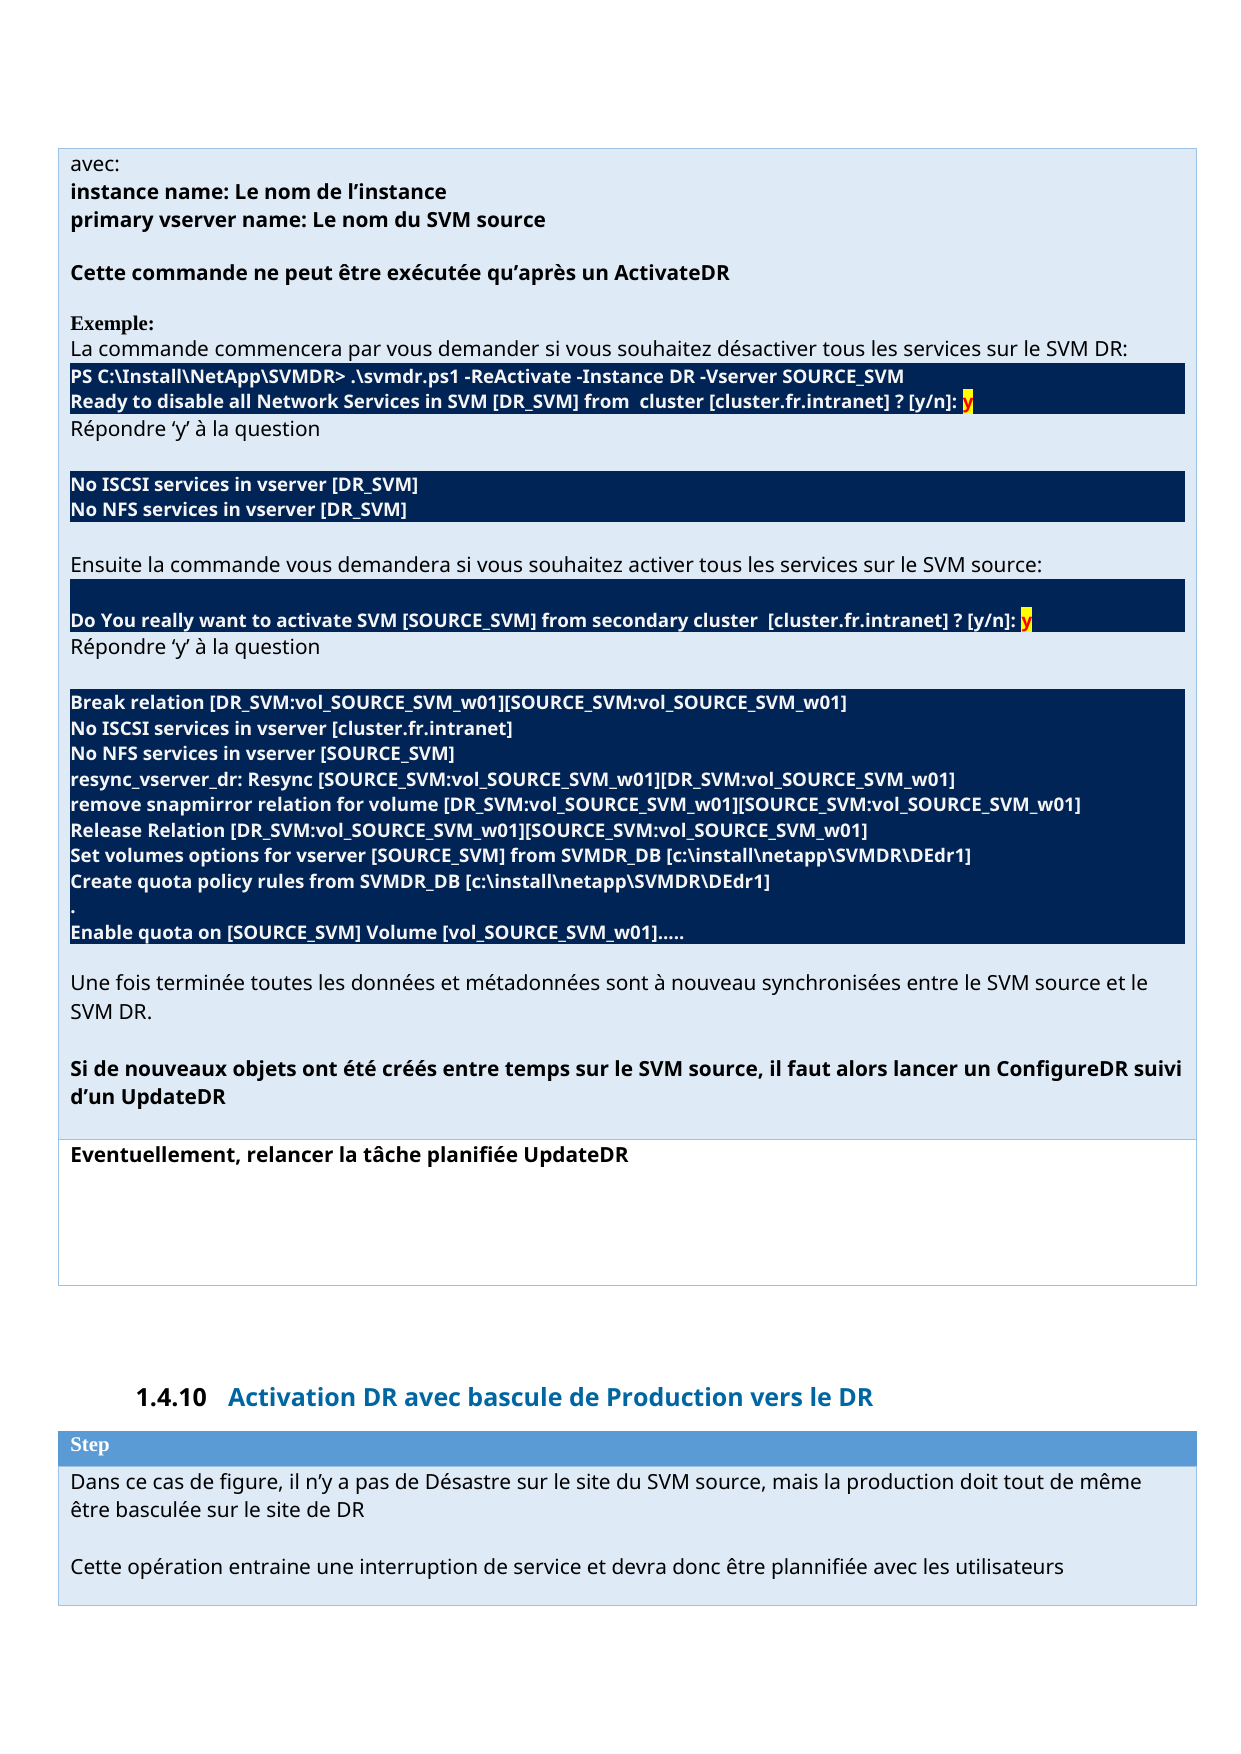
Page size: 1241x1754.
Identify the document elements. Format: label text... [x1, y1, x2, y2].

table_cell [59, 1467, 1196, 1605]
table_cell Eventuellement, relancer la tâche planifiée UpdateDR [59, 1140, 1196, 1285]
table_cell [59, 149, 1196, 1139]
subtitle Activation DR avec bascule de Production vers le DR [207, 1380, 1093, 1414]
table_header Step [59, 1432, 1196, 1466]
